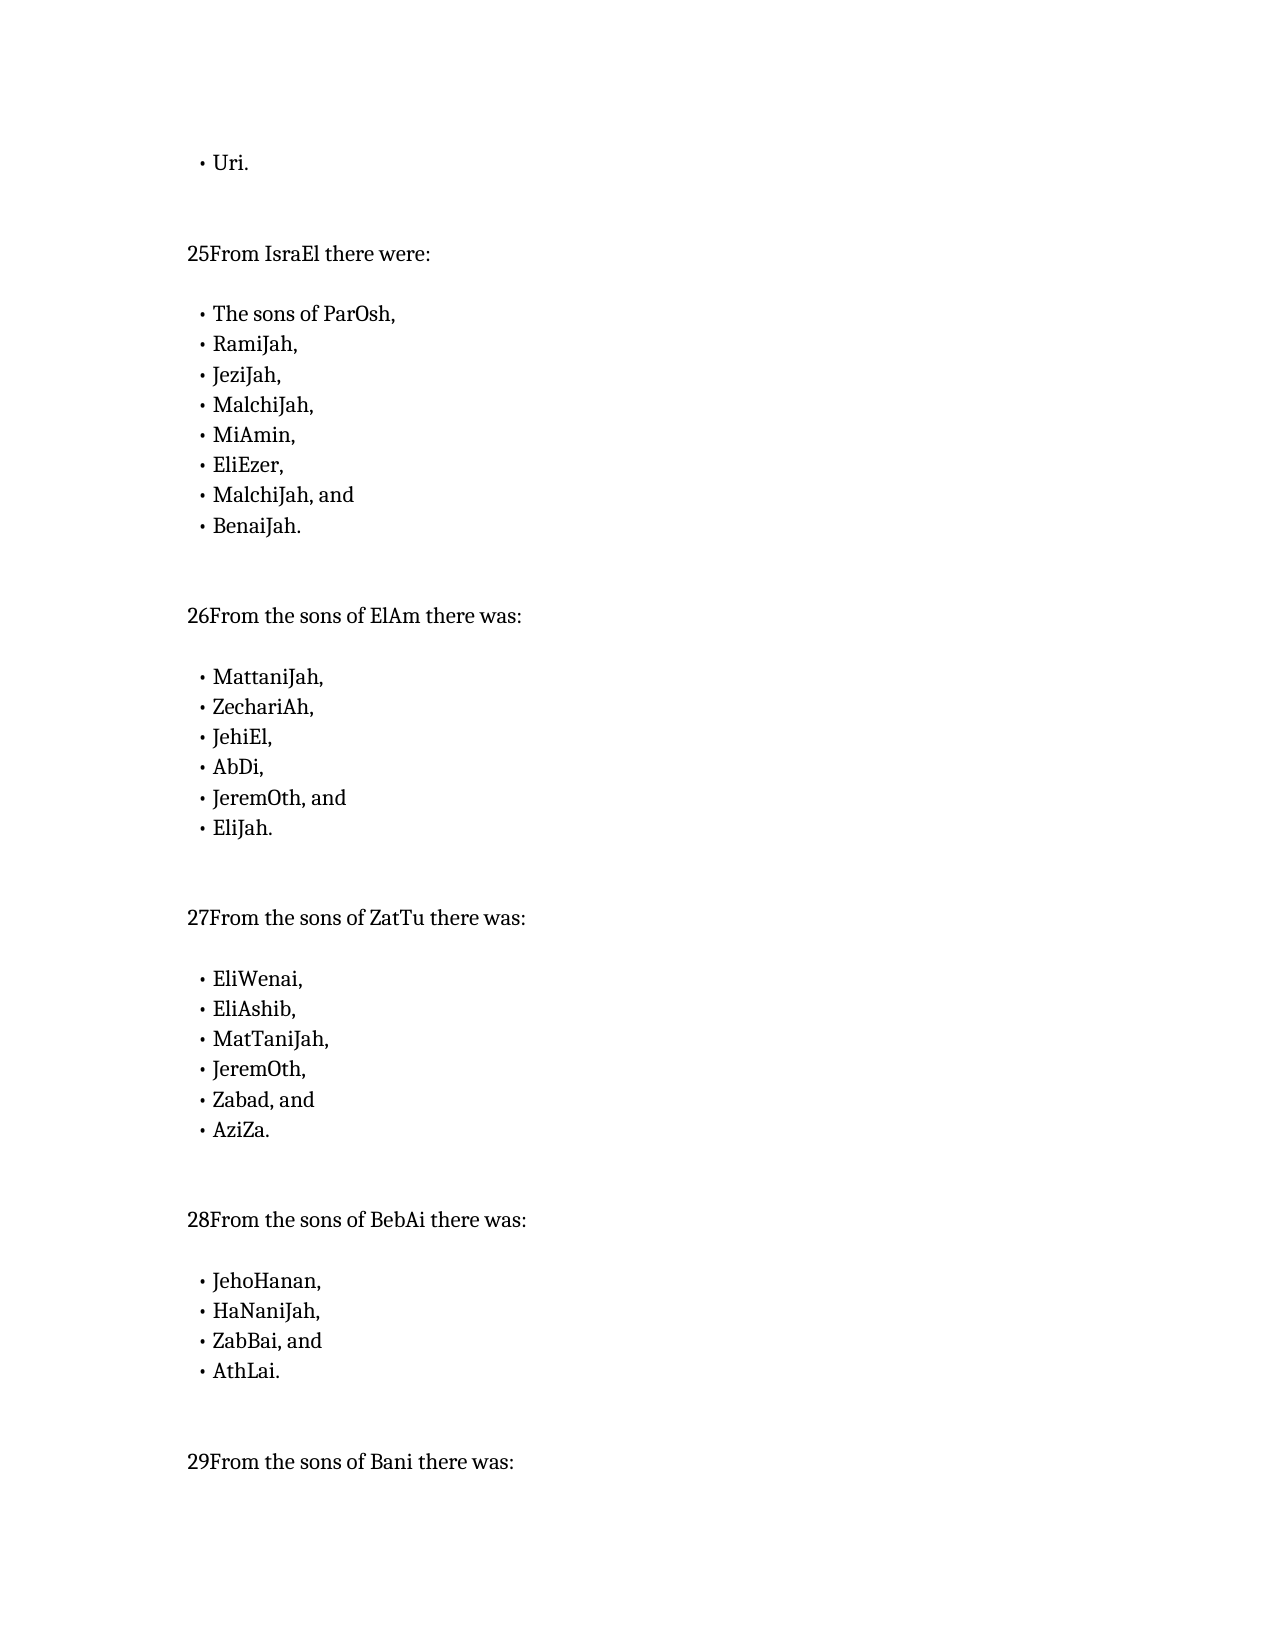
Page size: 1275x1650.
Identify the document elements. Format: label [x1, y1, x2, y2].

text [187, 150, 1087, 1475]
